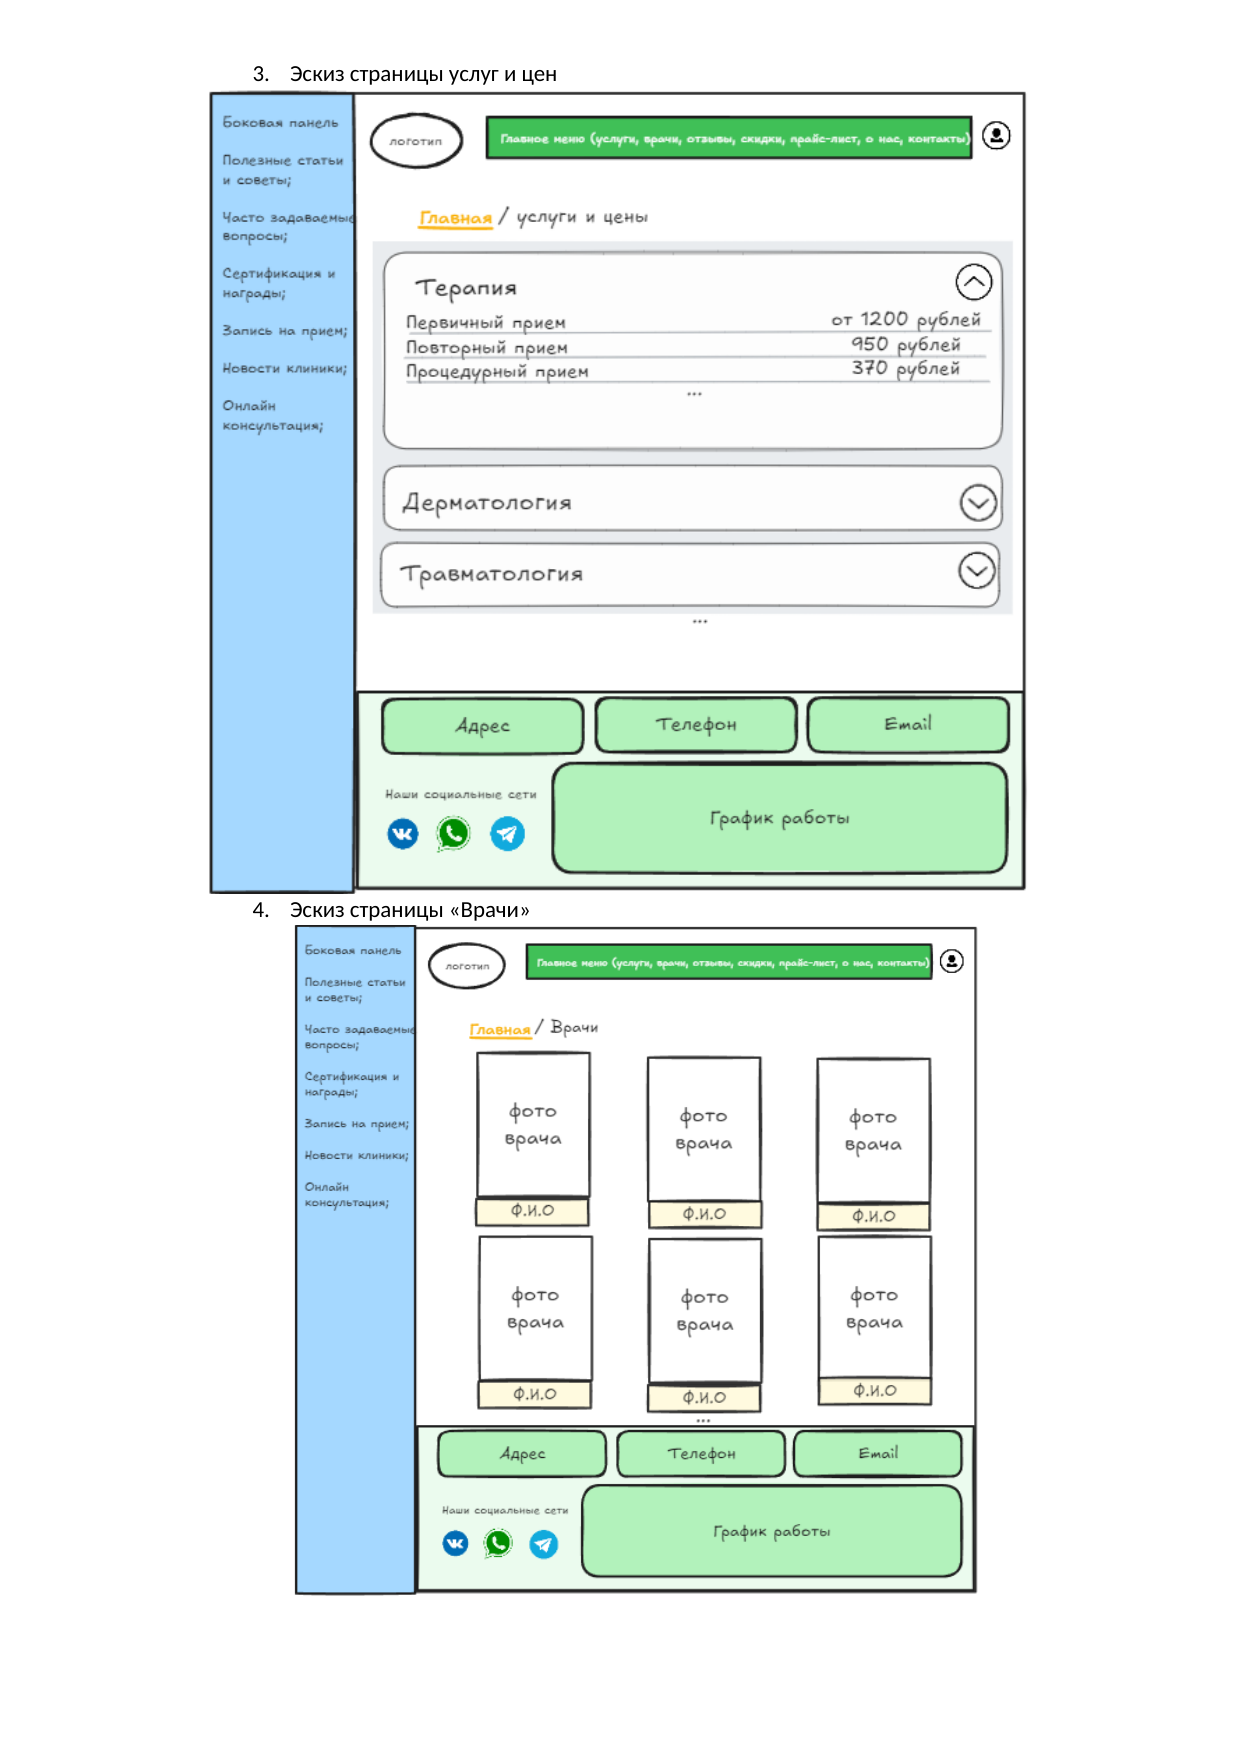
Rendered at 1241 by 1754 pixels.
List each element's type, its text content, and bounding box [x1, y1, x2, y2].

picture [289, 925, 979, 1600]
list Эскиз страницы услуг и цен [252, 59, 1152, 87]
list Эскиз страницы «Врачи» [252, 896, 1152, 924]
picture [206, 89, 1031, 894]
